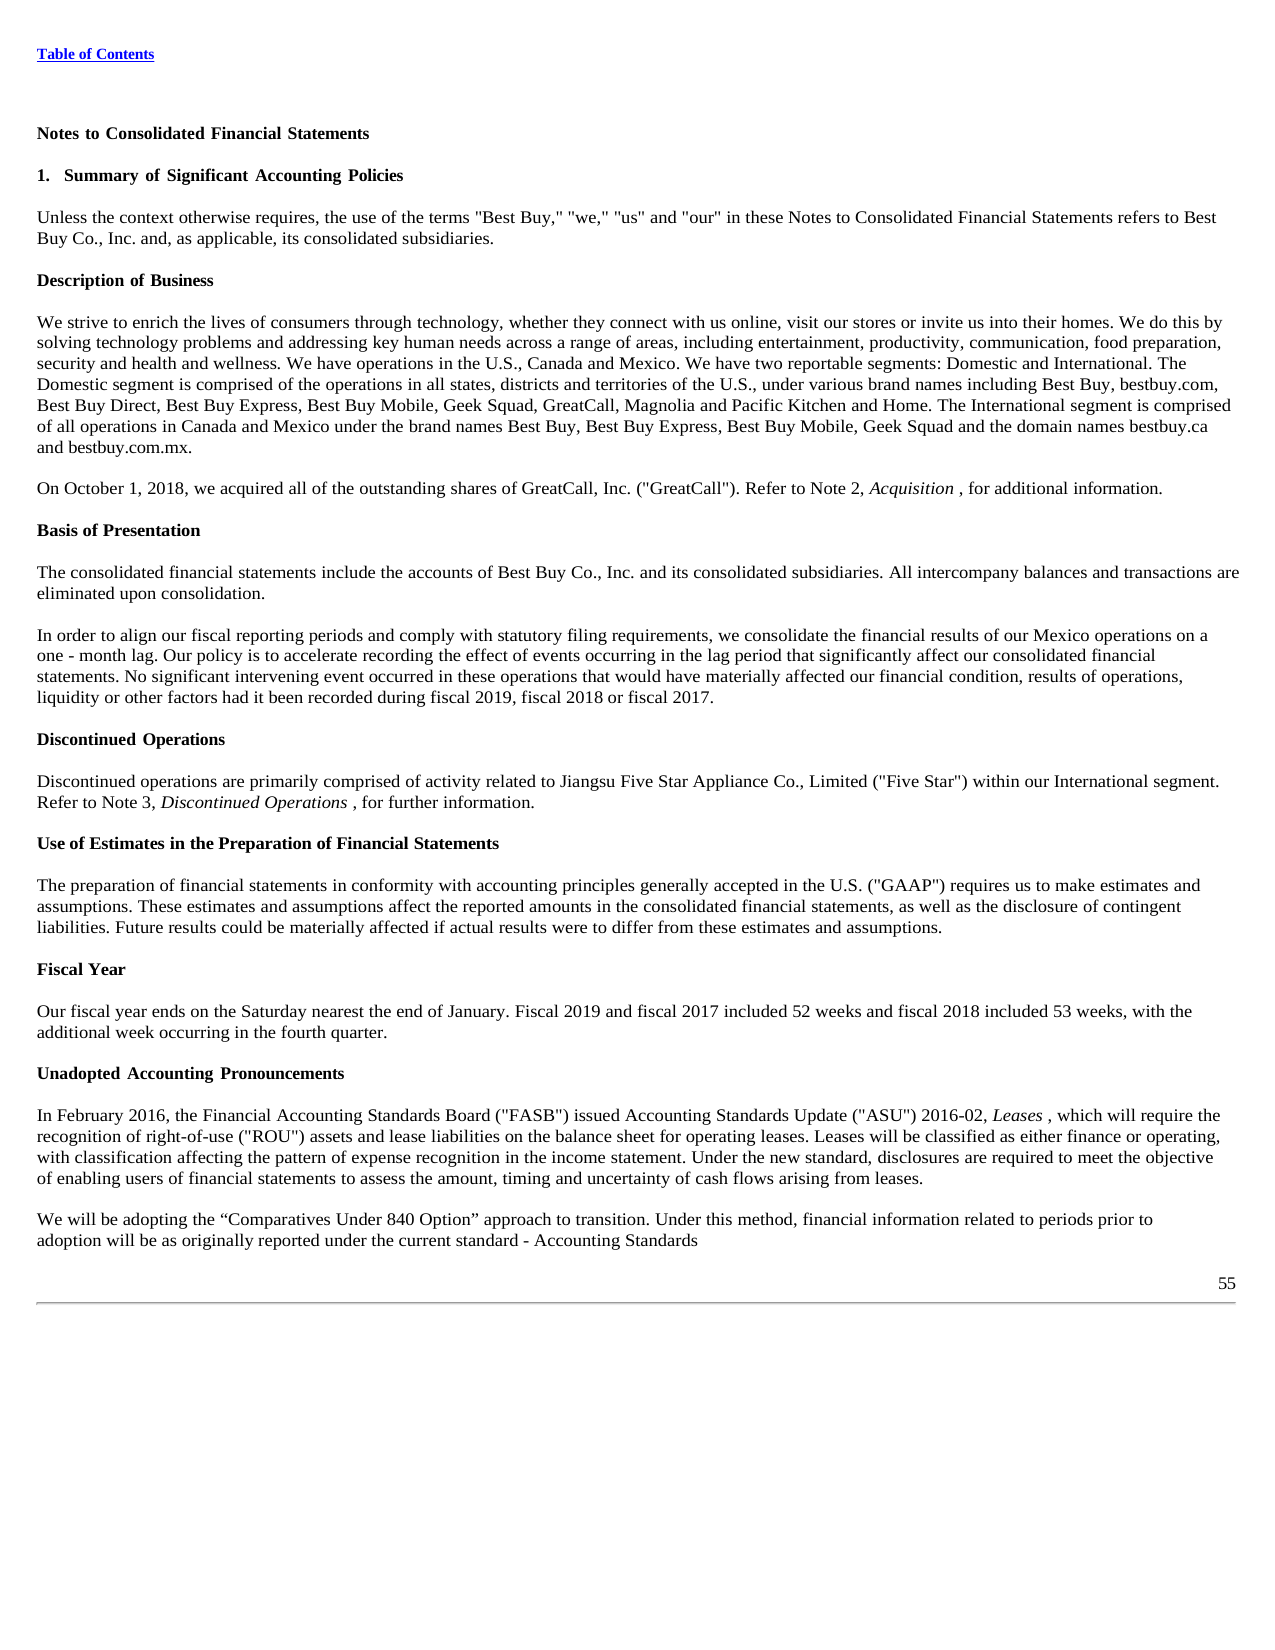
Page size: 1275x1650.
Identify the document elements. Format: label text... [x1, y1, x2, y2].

text On October 1, 2018, we acquired all of the outstanding shares of GreatCall, Inc. ("GreatCall"). Refer to Note 2, Acquisition , for additional information. [37, 478, 1248, 498]
text In order to align our fiscal reporting periods and comply with statutory filing requirements, we consolidate the financial results of our Mexico operations on a one - month lag. Our policy is to accelerate recording the effect of events occurring in the lag period that significantly affect our consolidated financial statements. No significant intervening event occurred in these operations that would have materially affected our financial condition, results of operations, liquidity or other factors had it been recorded during fiscal 2019, fiscal 2018 or fiscal 2017. [37, 624, 1236, 707]
text Unless the context otherwise requires, the use of the terms "Best Buy," "we," "us" and "our" in these Notes to Consolidated Financial Statements refers to Best Buy Co., Inc. and, as applicable, its consolidated subsidiaries. [37, 207, 1248, 248]
text 55 [25, 1273, 1236, 1293]
list Summary of Significant Accounting Policies [37, 165, 1248, 185]
subtitle Unadopted Accounting Pronouncements [37, 1063, 1248, 1083]
text Discontinued operations are primarily comprised of activity related to Jiangsu Five Star Appliance Co., Limited ("Five Star") within our International segment. Refer to Note 3, Discontinued Operations , for further information. [37, 771, 1222, 812]
subtitle Basis of Presentation [37, 520, 1248, 540]
text The consolidated financial statements include the accounts of Best Buy Co., Inc. and its consolidated subsidiaries. All intercompany balances and transactions are eliminated upon consolidation. [37, 562, 1248, 603]
subtitle Use of Estimates in the Preparation of Financial Statements [37, 833, 1248, 853]
text We strive to enrich the lives of consumers through technology, whether they connect with us online, visit our stores or invite us into their homes. We do this by solving technology problems and addressing key human needs across a range of areas, including entertainment, productivity, communication, food preparation, security and health and wellness. We have operations in the U.S., Canada and Mexico. We have two reportable segments: Domestic and International. The Domestic segment is comprised of the operations in all states, districts and territories of the U.S., under various brand names including Best Buy, bestbuy.com, Best Buy Direct, Best Buy Express, Best Buy Mobile, Geek Squad, GreatCall, Magnolia and Pacific Kitchen and Home. The International segment is comprised of all operations in Canada and Mexico under the brand names Best Buy, Best Buy Express, Best Buy Mobile, Geek Squad and the domain names bestbuy.ca and bestbuy.com.mx. [37, 311, 1236, 457]
text We will be adopting the “Comparatives Under 840 Option” approach to transition. Under this method, financial information related to periods prior to adoption will be as originally reported under the current standard - Accounting Standards [37, 1209, 1222, 1250]
text In February 2016, the Financial Accounting Standards Board ("FASB") issued Accounting Standards Update ("ASU") 2016-02, Leases , which will require the recognition of right-of-use ("ROU") assets and lease liabilities on the balance sheet for operating leases. Leases will be classified as either finance or operating, with classification affecting the pattern of expense recognition in the income statement. Under the new standard, disclosures are required to meet the objective of enabling users of financial statements to assess the amount, timing and uncertainty of cash flows arising from leases. [37, 1105, 1222, 1188]
text The preparation of financial statements in conformity with accounting principles generally accepted in the U.S. ("GAAP") requires us to make estimates and assumptions. These estimates and assumptions affect the reported amounts in the consolidated financial statements, as well as the disclosure of contingent liabilities. Future results could be materially affected if actual results were to differ from these estimates and assumptions. [37, 875, 1248, 937]
text Our fiscal year ends on the Saturday nearest the end of January. Fiscal 2019 and fiscal 2017 included 52 weeks and fiscal 2018 included 53 weeks, with the additional week occurring in the fourth quarter. [37, 1001, 1222, 1042]
subtitle Description of Business [37, 269, 1248, 290]
subtitle Notes to Consolidated Financial Statements [37, 123, 1248, 143]
subtitle Fiscal Year [37, 958, 1248, 979]
subtitle Discontinued Operations [37, 728, 1248, 749]
